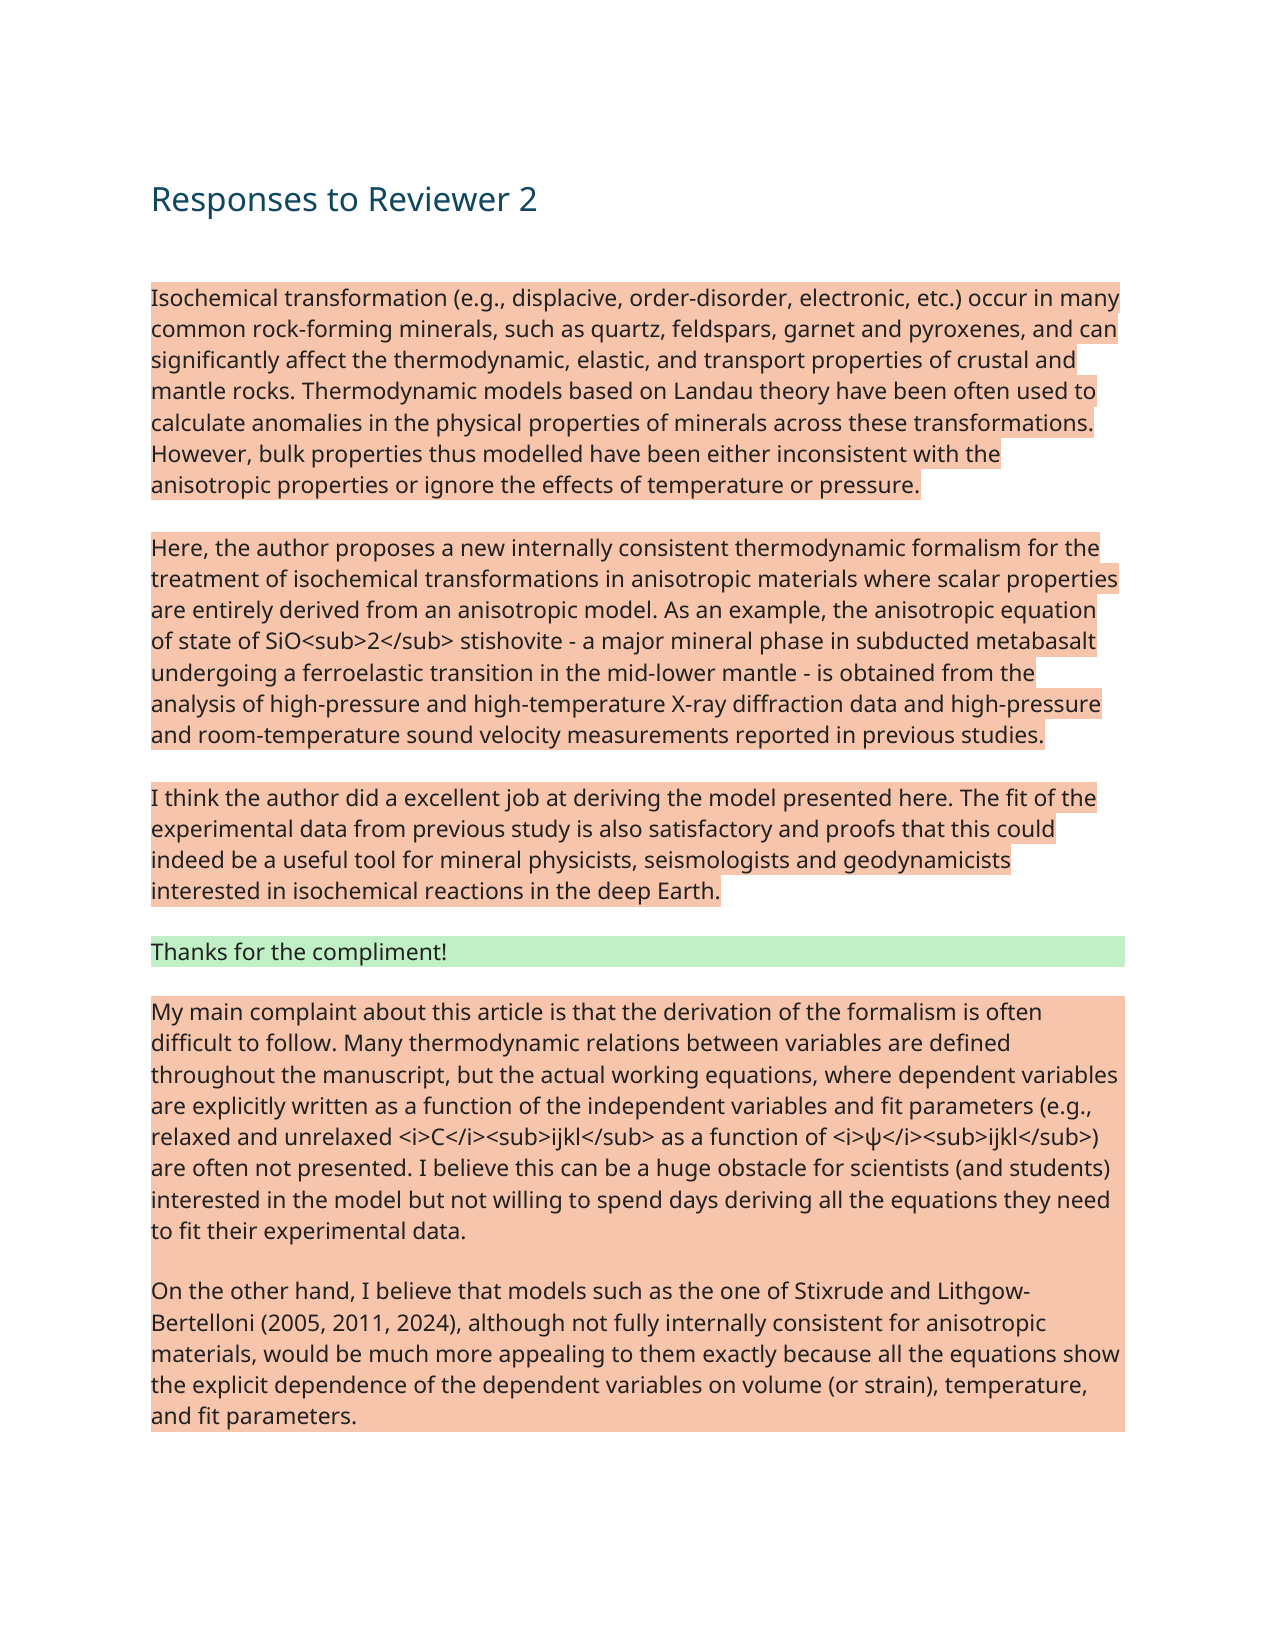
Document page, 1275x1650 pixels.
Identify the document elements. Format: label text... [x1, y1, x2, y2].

text On the other hand, I believe that models such as the one of Stixrude and Lithgow-Bertelloni (2005, 2011, 2024), although not fully internally consistent for anisotropic materials, would be much more appealing to them exactly because all the equations show the explicit dependence of the dependent variables on volume (or strain), temperature, and fit parameters. [151, 1275, 1125, 1432]
text Isochemical transformation (e.g., displacive, order-disorder, electronic, etc.) occur in many common rock-forming minerals, such as quartz, feldspars, garnet and pyroxenes, and can significantly affect the thermodynamic, elastic, and transport properties of crustal and mantle rocks. Thermodynamic models based on Landau theory have been often used to calculate anomalies in the physical properties of minerals across these transformations. However, bulk properties thus modelled have been either inconsistent with the anisotropic properties or ignore the effects of temperature or pressure. Here, the author proposes a new internally consistent thermodynamic formalism for the treatment of isochemical transformations in anisotropic materials where scalar properties are entirely derived from an anisotropic model. As an example, the anisotropic equation of state of SiO<sub>2</sub> stishovite - a major mineral phase in subducted metabasalt undergoing a ferroelastic transition in the mid-lower mantle - is obtained from the analysis of high-pressure and high-temperature X-ray diffraction data and high-pressure and room-temperature sound velocity measurements reported in previous studies. I think the author did a excellent job at deriving the model presented here. The fit of the experimental data from previous study is also satisfactory and proofs that this could indeed be a useful tool for mineral physicists, seismologists and geodynamicists interested in isochemical reactions in the deep Earth. [151, 250, 1125, 907]
text My main complaint about this article is that the derivation of the formalism is often difficult to follow. Many thermodynamic relations between variables are defined throughout the manuscript, but the actual working equations, where dependent variables are explicitly written as a function of the independent variables and fit parameters (e.g., relaxed and unrelaxed <i>C</i><sub>ijkl</sub> as a function of <i>ψ</i><sub>ijkl</sub>) are often not presented. I believe this can be a huge obstacle for scientists (and students) interested in the model but not willing to spend days deriving all the equations they need to fit their experimental data. [151, 996, 1125, 1246]
text Thanks for the compliment! [151, 936, 1125, 967]
subtitle Responses to Reviewer 2 [151, 176, 1125, 221]
